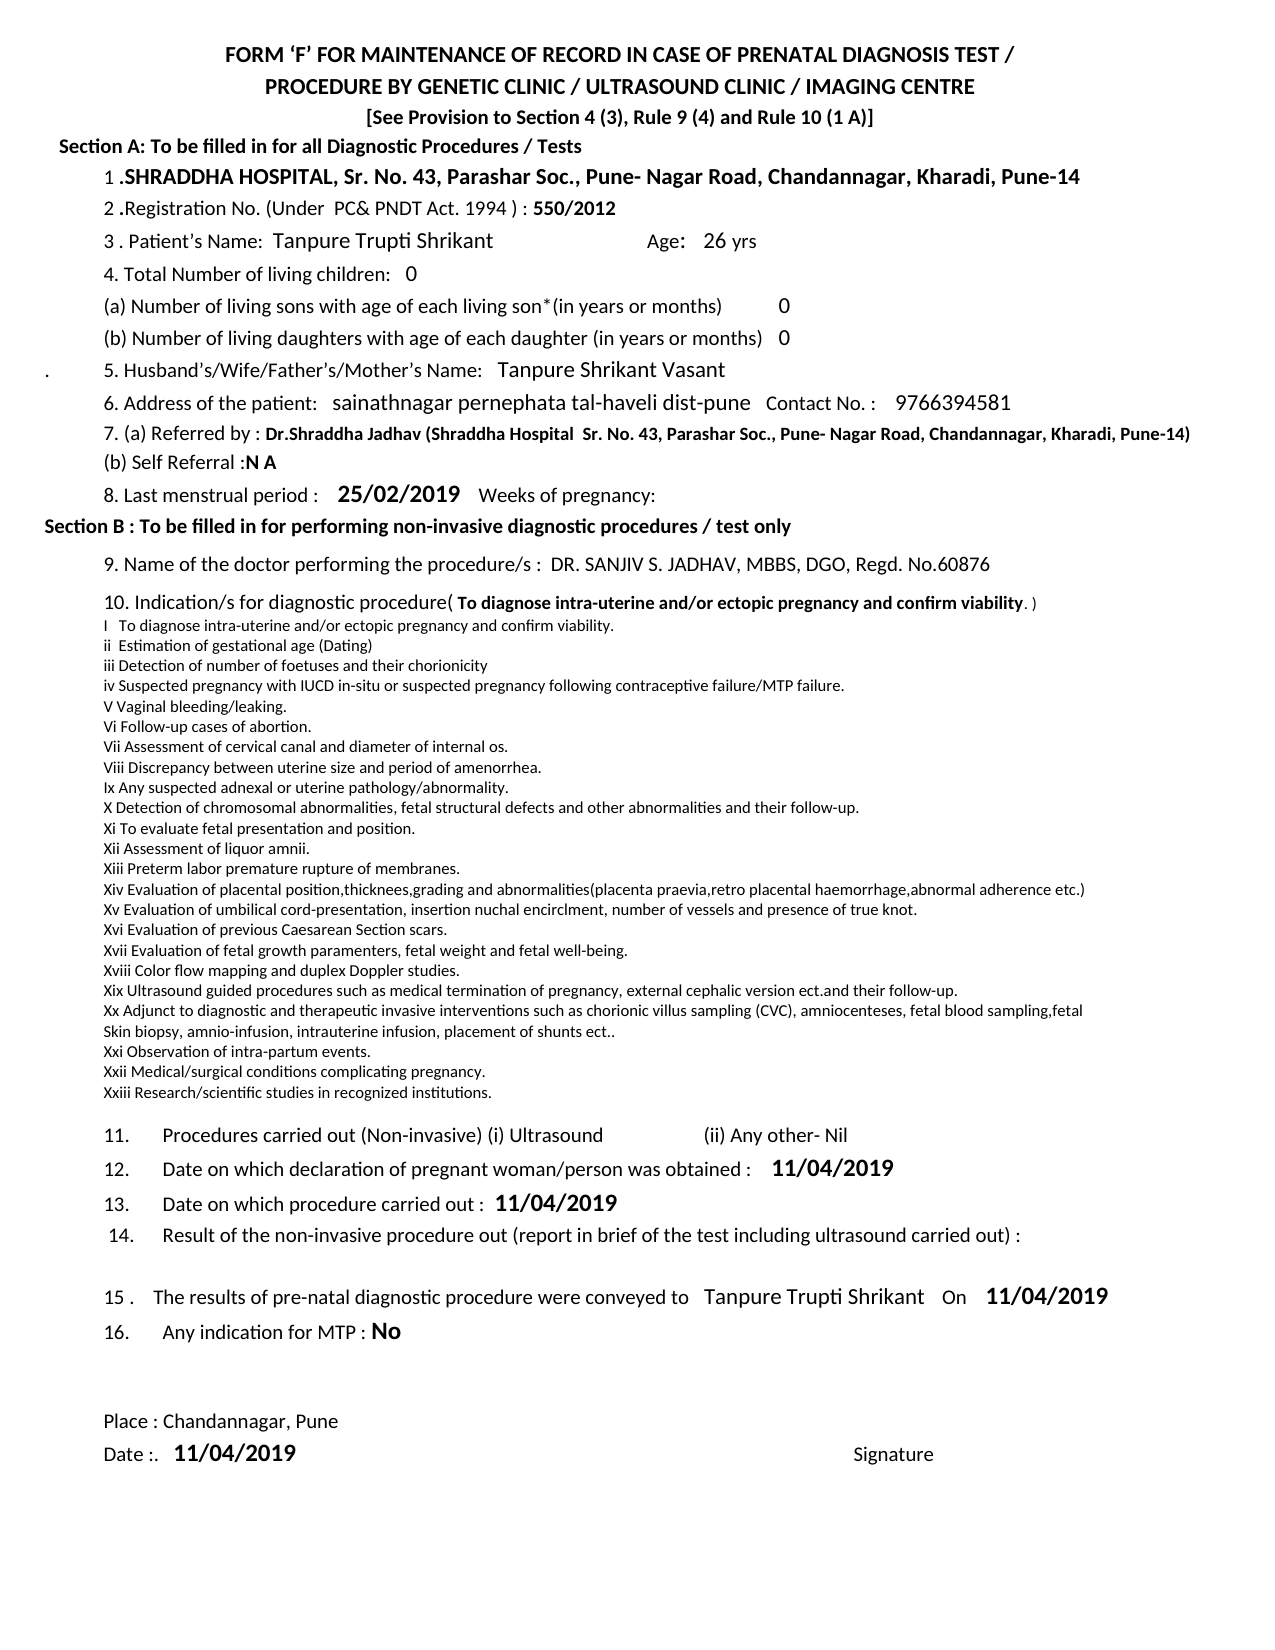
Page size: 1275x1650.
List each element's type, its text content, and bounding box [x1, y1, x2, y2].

text Xxiii Research/scientific studies in recognized institutions. [0, 1082, 1275, 1102]
text I To diagnose intra-uterine and/or ectopic pregnancy and confirm viability. [75, 615, 1255, 635]
text Xiv Evaluation of placental position,thicknees,grading and abnormalities(placenta praevia,retro placental haemorrhage,abnormal adherence etc.) [0, 879, 1275, 899]
text Section B : To be filled in for performing non-invasive diagnostic procedures / test only [44, 513, 1255, 538]
text Xi To evaluate fetal presentation and position. [0, 818, 1196, 838]
text Section A: To be filled in for all Diagnostic Procedures / Tests [44, 133, 1196, 159]
text Xviii Color flow mapping and duplex Doppler studies. [0, 960, 1275, 980]
text 4. Total Number of living children: [44, 259, 1196, 287]
text 6. Address of the patient: Contact No. : [103, 388, 1255, 416]
text . 5. Husband’s/Wife/Father’s/Mother’s Name: [44, 355, 1255, 383]
text Xvii Evaluation of fetal growth paramenters, fetal weight and fetal well-being. [0, 940, 1275, 960]
text 7. (a) Referred by : Dr.Shraddha Jadhav (Shraddha Hospital Sr. No. 43, Parashar Soc., Pune- Nagar Road, Chandannagar, Kharadi, Pune-14) [44, 420, 1255, 445]
text 16. Any indication for MTP : No [0, 1315, 1275, 1346]
text Date :. Signature [0, 1438, 1275, 1468]
text 8. Last menstrual period : Weeks of pregnancy: [44, 478, 1255, 509]
text [See Provision to Section 4 (3), Rule 9 (4) and Rule 10 (1 A)] [44, 104, 1196, 129]
text Place : Chandannagar, Pune [0, 1408, 1275, 1434]
text Xiii Preterm labor premature rupture of membranes. [0, 858, 1196, 879]
text Xix Ultrasound guided procedures such as medical termination of pregnancy, external cephalic version ect.and their follow-up. [0, 980, 1275, 1001]
text Skin biopsy, amnio-infusion, intrauterine infusion, placement of shunts ect.. [0, 1021, 1275, 1041]
text Xvi Evaluation of previous Caesarean Section scars. [0, 919, 1275, 940]
text 2 .Registration No. (Under PC& PNDT Act. 1994 ) : 550/2012 [44, 195, 1196, 220]
text iv Suspected pregnancy with IUCD in-situ or suspected pregnancy following contraceptive failure/MTP failure. [0, 676, 1196, 696]
text 3 . Patient’s Name: Age: yrs [44, 224, 1166, 254]
text FORM ‘F’ FOR MAINTENANCE OF RECORD IN CASE OF PRENATAL DIAGNOSIS TEST / [44, 40, 1196, 68]
text Xv Evaluation of umbilical cord-presentation, insertion nuchal encirclment, number of vessels and presence of true knot. [0, 899, 1275, 919]
text iii Detection of number of foetuses and their chorionicity [0, 655, 1196, 676]
text 13. Date on which procedure carried out : [0, 1187, 1275, 1217]
text (a) Number of living sons with age of each living son*(in years or months) [44, 291, 1255, 319]
text Ix Any suspected adnexal or uterine pathology/abnormality. [0, 777, 1196, 798]
text Xii Assessment of liquor amnii. [0, 838, 1196, 858]
text 1 .SHRADDHA HOSPITAL, Sr. No. 43, Parashar Soc., Pune- Nagar Road, Chandannagar, Kharadi, Pune-14 [44, 162, 1196, 191]
text Xx Adjunct to diagnostic and therapeutic invasive interventions such as chorionic villus sampling (CVC), amniocenteses, fetal blood sampling,fetal [0, 1001, 1275, 1021]
text X Detection of chromosomal abnormalities, fetal structural defects and other abnormalities and their follow-up. [0, 798, 1196, 818]
text 9. Name of the doctor performing the procedure/s : DR. SANJIV S. JADHAV, MBBS, DGO, Regd. No.60876 [0, 551, 1255, 577]
text Xxi Observation of intra-partum events. [103, 1041, 1275, 1062]
text 14. Result of the non-invasive procedure out (report in brief of the test including ultrasound carried out) : [103, 1222, 1226, 1247]
text (b) Self Referral :N A [44, 449, 1255, 474]
text Vi Follow-up cases of abortion. [0, 716, 1196, 737]
text Xxii Medical/surgical conditions complicating pregnancy. [0, 1062, 1275, 1082]
text Vii Assessment of cervical canal and diameter of internal os. [0, 737, 1196, 757]
text 10. Indication/s for diagnostic procedure( To diagnose intra-uterine and/or ectopic pregnancy and confirm viability. ) [75, 589, 1255, 615]
text 12. Date on which declaration of pregnant woman/person was obtained : [0, 1152, 1275, 1182]
text V Vaginal bleeding/leaking. [0, 696, 1196, 716]
text 15 . The results of pre-natal diagnostic procedure were conveyed to On [0, 1280, 1275, 1311]
text (b) Number of living daughters with age of each daughter (in years or months) [44, 323, 1255, 351]
text ii Estimation of gestational age (Dating) [0, 635, 1196, 655]
text 11. Procedures carried out (Non-invasive) (i) Ultrasound (ii) Any other- Nil [0, 1123, 1275, 1148]
text PROCEDURE BY GENETIC CLINIC / ULTRASOUND CLINIC / IMAGING CENTRE [44, 72, 1196, 100]
text Viii Discrepancy between uterine size and period of amenorrhea. [0, 757, 1196, 777]
